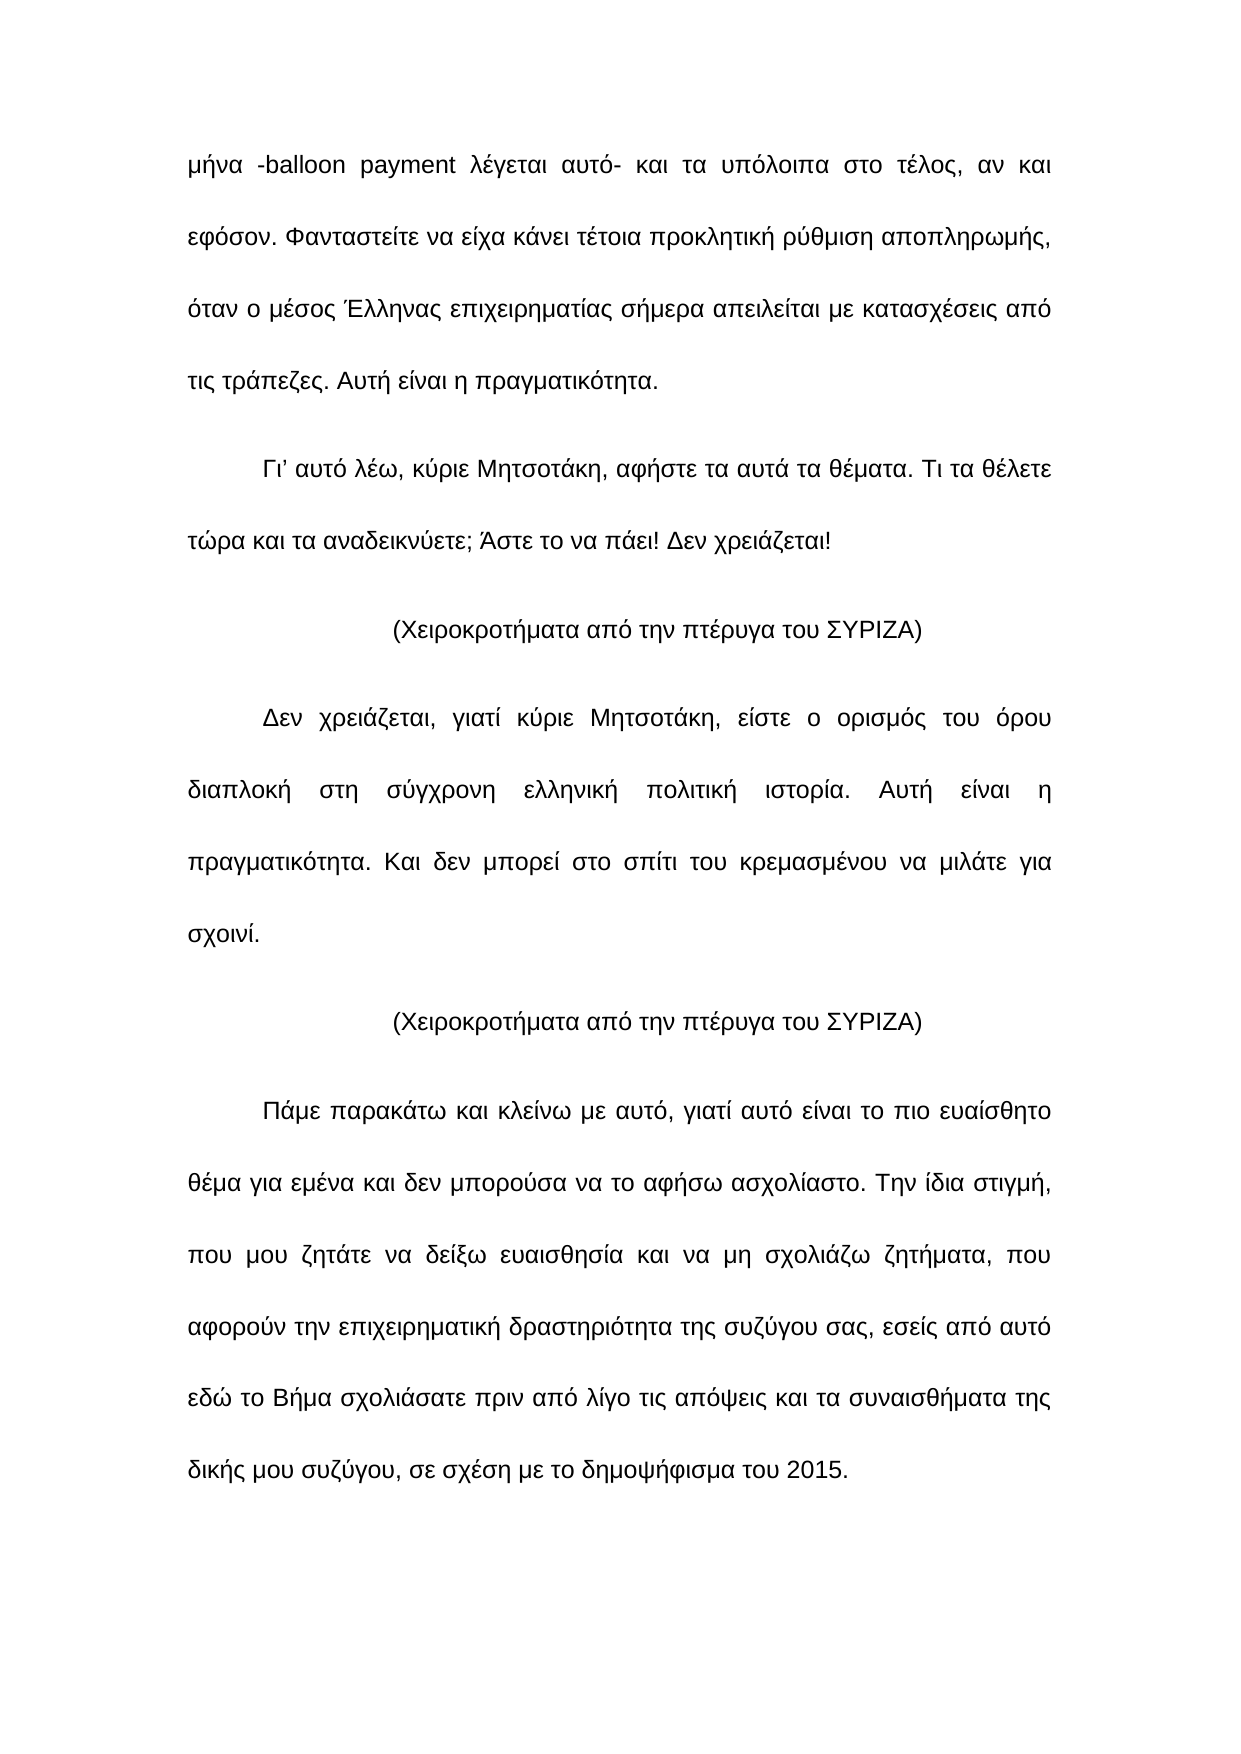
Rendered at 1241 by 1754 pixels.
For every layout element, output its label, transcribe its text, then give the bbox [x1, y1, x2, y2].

text Γι’ αυτό λέω, κύριε Μητσοτάκη, αφήστε τα αυτά τα θέματα. Τι τα θέλετε τώρα και τα αναδεικνύετε; Άστε το να πάει! Δεν χρειάζεται! [187, 454, 1053, 555]
text Δεν χρειάζεται, γιατί κύριε Μητσοτάκη, είστε ο ορισμός του όρου διαπλοκή στη σύγχρονη ελληνική πολιτική ιστορία. Αυτή είναι η πραγματικότητα. Και δεν μπορεί στο σπίτι του κρεμασμένου να μιλάτε για σχοινί. [187, 703, 1053, 947]
text (Χειροκροτήματα από την πτέρυγα του ΣΥΡΙΖΑ) [187, 1007, 1053, 1036]
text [187, 150, 1053, 394]
text Πάμε παρακάτω και κλείνω με αυτό, γιατί αυτό είναι το πιο ευαίσθητο θέμα για εμένα και δεν μπορούσα να το αφήσω ασχολίαστο. Την ίδια στιγμή, που μου ζητάτε να δείξω ευαισθησία και να μη σχολιάζω ζητήματα, που αφορούν την επιχειρηματική δραστηριότητα της συζύγου σας, εσείς από αυτό εδώ το Βήμα σχολιάσατε πριν από λίγο τις απόψεις και τα συναισθήματα της δικής μου συζύγου, σε σχέση με το δημοψήφισμα του 2015. [187, 1096, 1053, 1484]
text (Χειροκροτήματα από την πτέρυγα του ΣΥΡΙΖΑ) [187, 614, 1053, 643]
